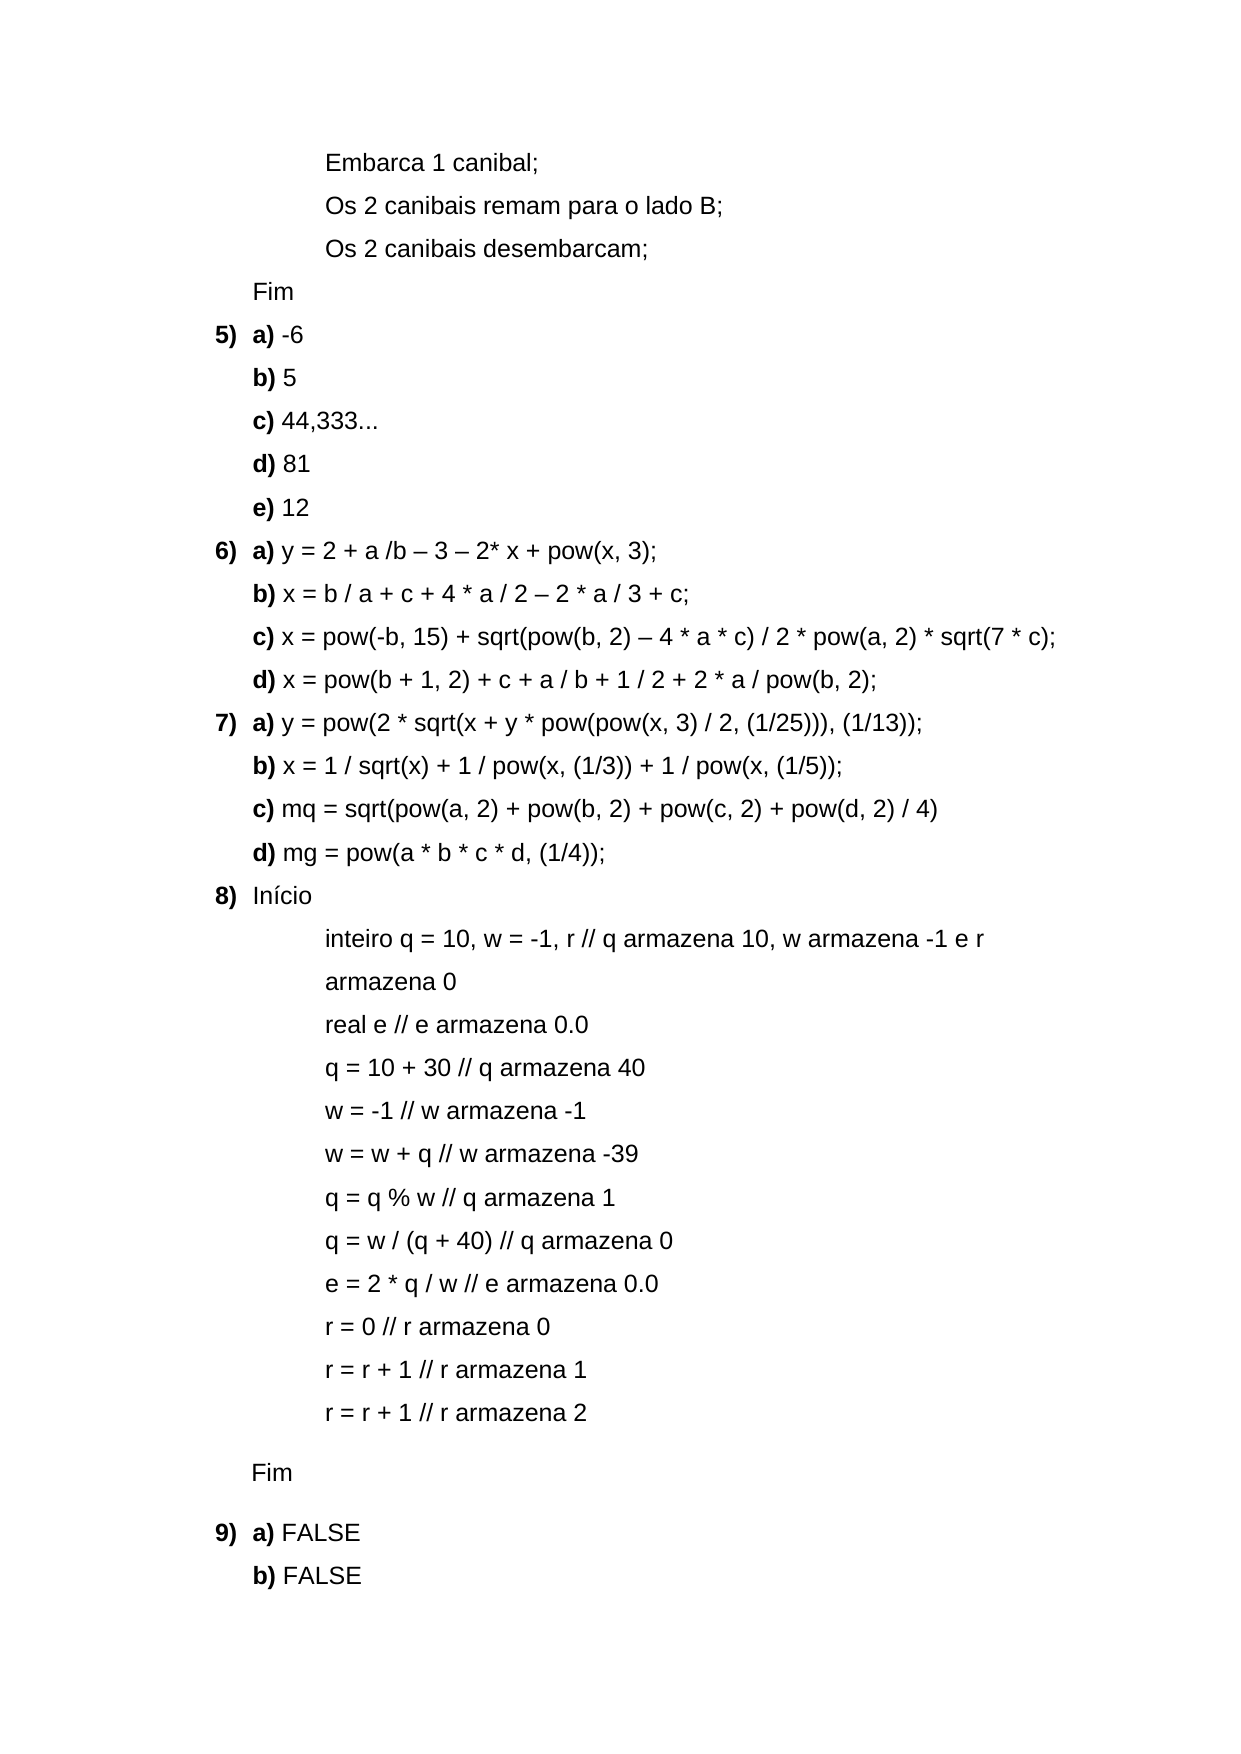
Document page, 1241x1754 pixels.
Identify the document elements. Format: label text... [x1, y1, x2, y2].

list a) y = 2 + a /b – 3 – 2* x + pow(x, 3); [215, 536, 1063, 564]
list r = r + 1 // r armazena 1 [325, 1355, 1063, 1384]
text Fim [177, 1458, 1063, 1487]
list Início [215, 881, 1063, 909]
list a) -6 [215, 320, 1063, 349]
list r = 0 // r armazena 0 [325, 1312, 1063, 1341]
list b) x = b / a + c + 4 * a / 2 – 2 * a / 3 + c; [252, 579, 1063, 608]
list e) 12 [252, 493, 1063, 521]
list c) 44,333... [252, 406, 1063, 435]
list c) mq = sqrt(pow(a, 2) + pow(b, 2) + pow(c, 2) + pow(d, 2) / 4) [252, 794, 1063, 823]
list q = 10 + 30 // q armazena 40 [325, 1053, 1063, 1082]
list real e // e armazena 0.0 [325, 1010, 1063, 1039]
list w = w + q // w armazena -39 [325, 1139, 1063, 1168]
list Embarca 1 canibal; [325, 148, 1063, 176]
list q = q % w // q armazena 1 [325, 1183, 1063, 1211]
list b) x = 1 / sqrt(x) + 1 / pow(x, (1/3)) + 1 / pow(x, (1/5)); [252, 751, 1063, 780]
list Fim [252, 277, 1063, 306]
list w = -1 // w armazena -1 [325, 1096, 1063, 1125]
list inteiro q = 10, w = -1, r // q armazena 10, w armazena -1 e r armazena 0 [325, 924, 1063, 996]
list c) x = pow(-b, 15) + sqrt(pow(b, 2) – 4 * a * c) / 2 * pow(a, 2) * sqrt(7 * c); [252, 622, 1063, 651]
list a) FALSE [215, 1518, 1063, 1547]
list b) 5 [252, 363, 1063, 392]
list Os 2 canibais remam para o lado B; [325, 191, 1063, 219]
list b) FALSE [252, 1561, 1063, 1590]
list q = w / (q + 40) // q armazena 0 [325, 1226, 1063, 1254]
list r = r + 1 // r armazena 2 [325, 1398, 1063, 1427]
list d) mg = pow(a * b * c * d, (1/4)); [252, 838, 1063, 866]
list d) 81 [252, 449, 1063, 478]
list d) x = pow(b + 1, 2) + c + a / b + 1 / 2 + 2 * a / pow(b, 2); [252, 665, 1063, 694]
list a) y = pow(2 * sqrt(x + y * pow(pow(x, 3) / 2, (1/25))), (1/13)); [215, 708, 1063, 737]
list e = 2 * q / w // e armazena 0.0 [325, 1269, 1063, 1298]
list Os 2 canibais desembarcam; [325, 234, 1063, 263]
